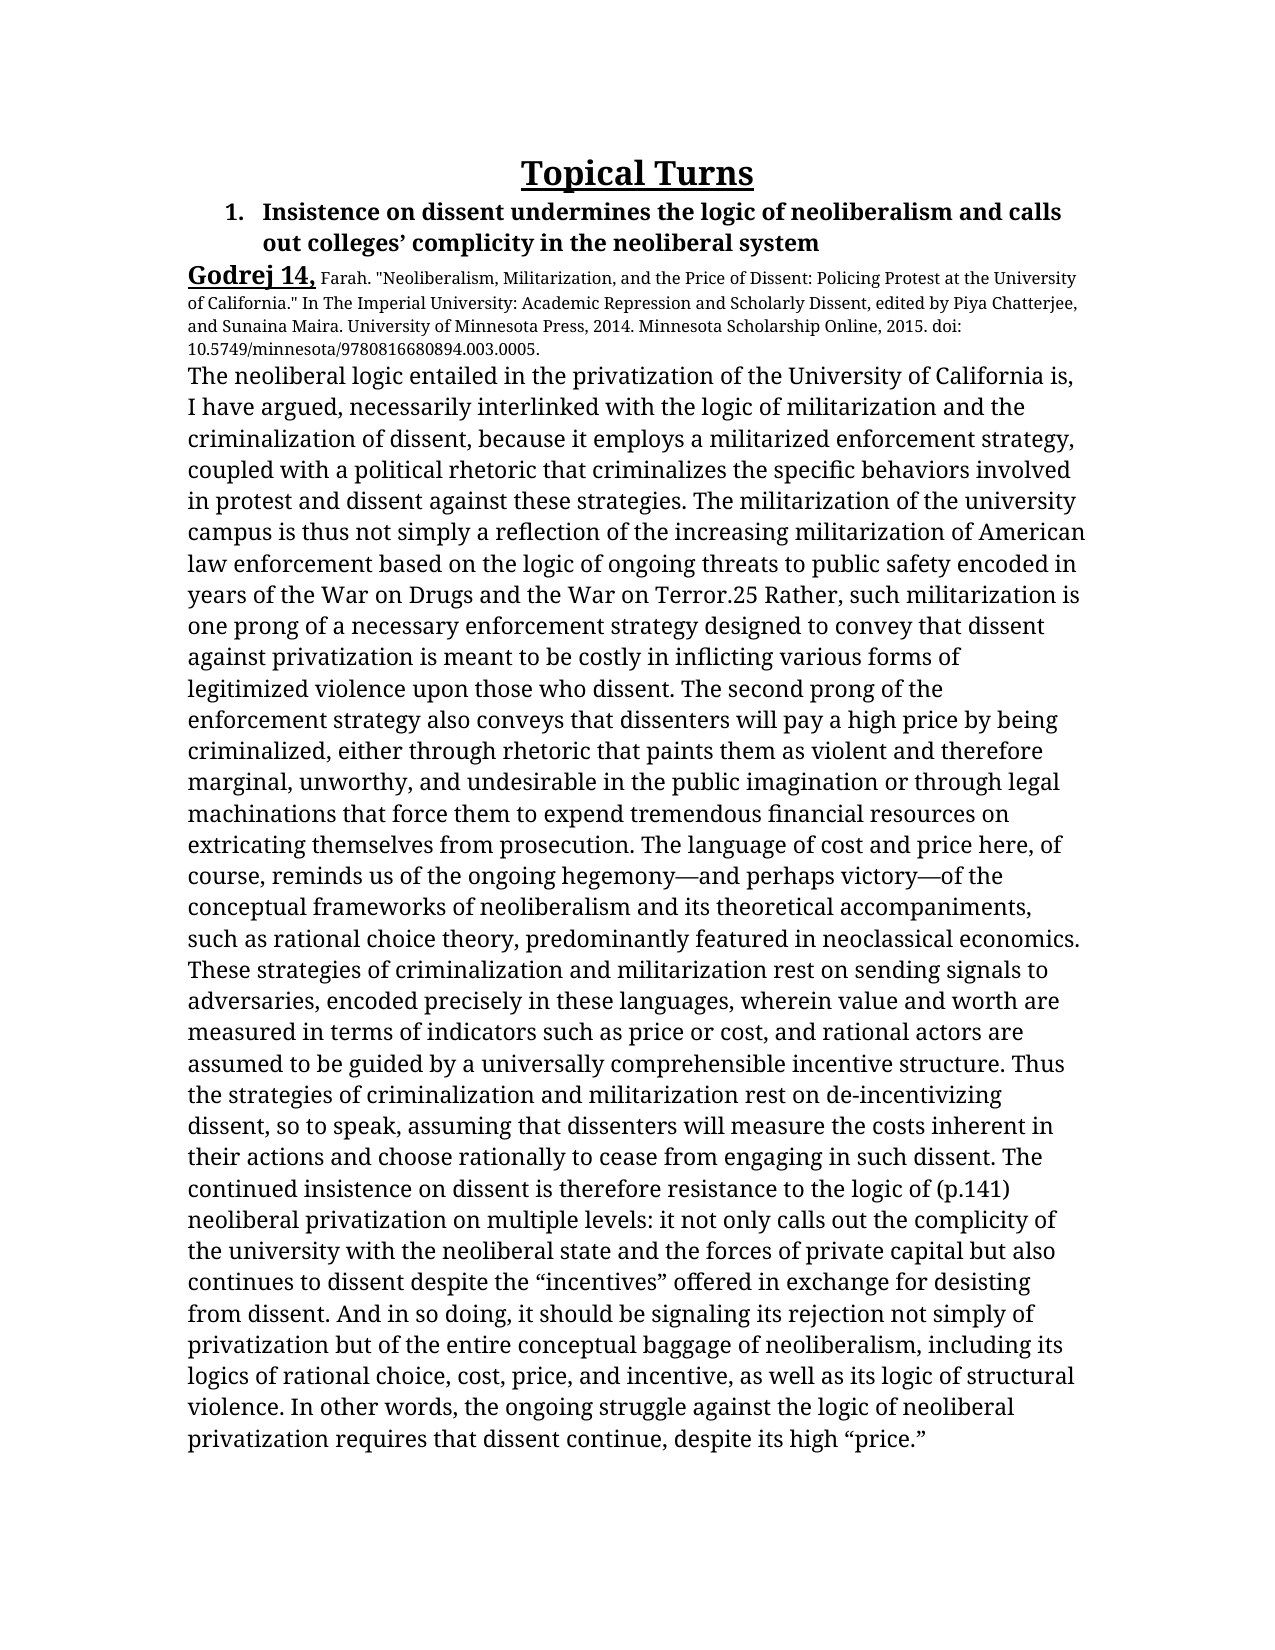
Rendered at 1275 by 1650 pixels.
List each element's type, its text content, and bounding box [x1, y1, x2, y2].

text Godrej 14, Farah. "Neoliberalism, Militarization, and the Price of Dissent: Policing Protest at the University of California." In The Imperial University: Academic Repression and Scholarly Dissent, edited by Piya Chatterjee, and Sunaina Maira. University of Minnesota Press, 2014. Minnesota Scholarship Online, 2015. doi: 10.5749/minnesota/9780816680894.003.0005. [187, 258, 1087, 360]
subtitle Insistence on dissent undermines the logic of neoliberalism and calls out colleges’ complicity in the neoliberal system [225, 195, 1087, 258]
subtitle Topical Turns [187, 150, 1087, 195]
text The neoliberal logic entailed in the privatization of the University of California is, I have argued, necessarily interlinked with the logic of militarization and the criminalization of dissent, because it employs a militarized enforcement strategy, coupled with a political rhetoric that criminalizes the specific behaviors involved in protest and dissent against these strategies. The militarization of the university campus is thus not simply a reflection of the increasing militarization of American law enforcement based on the logic of ongoing threats to public safety encoded in years of the War on Drugs and the War on Terror.25 Rather, such militarization is one prong of a necessary enforcement strategy designed to convey that dissent against privatization is meant to be costly in inflicting various forms of legitimized violence upon those who dissent. The second prong of the enforcement strategy also conveys that dissenters will pay a high price by being criminalized, either through rhetoric that paints them as violent and therefore marginal, unworthy, and undesirable in the public imagination or through legal machinations that force them to expend tremendous financial resources on extricating themselves from prosecution. The language of cost and price here, of course, reminds us of the ongoing hegemony—and perhaps victory—of the conceptual frameworks of neoliberalism and its theoretical accompaniments, such as rational choice theory, predominantly featured in neoclassical economics. These strategies of criminalization and militarization rest on sending signals to adversaries, encoded precisely in these languages, wherein value and worth are measured in terms of indicators such as price or cost, and rational actors are assumed to be guided by a universally comprehensible incentive structure. Thus the strategies of criminalization and militarization rest on de-incentivizing dissent, so to speak, assuming that dissenters will measure the costs inherent in their actions and choose rationally to cease from engaging in such dissent. The continued insistence on dissent is therefore resistance to the logic of (p.141) neoliberal privatization on multiple levels: it not only calls out the complicity of the university with the neoliberal state and the forces of private capital but also continues to dissent despite the “incentives” offered in exchange for desisting from dissent. And in so doing, it should be signaling its rejection not simply of privatization but of the entire conceptual baggage of neoliberalism, including its logics of rational choice, cost, price, and incentive, as well as its logic of structural violence. In other words, the ongoing struggle against the logic of neoliberal privatization requires that dissent continue, despite its high “price.” [187, 360, 1087, 1454]
